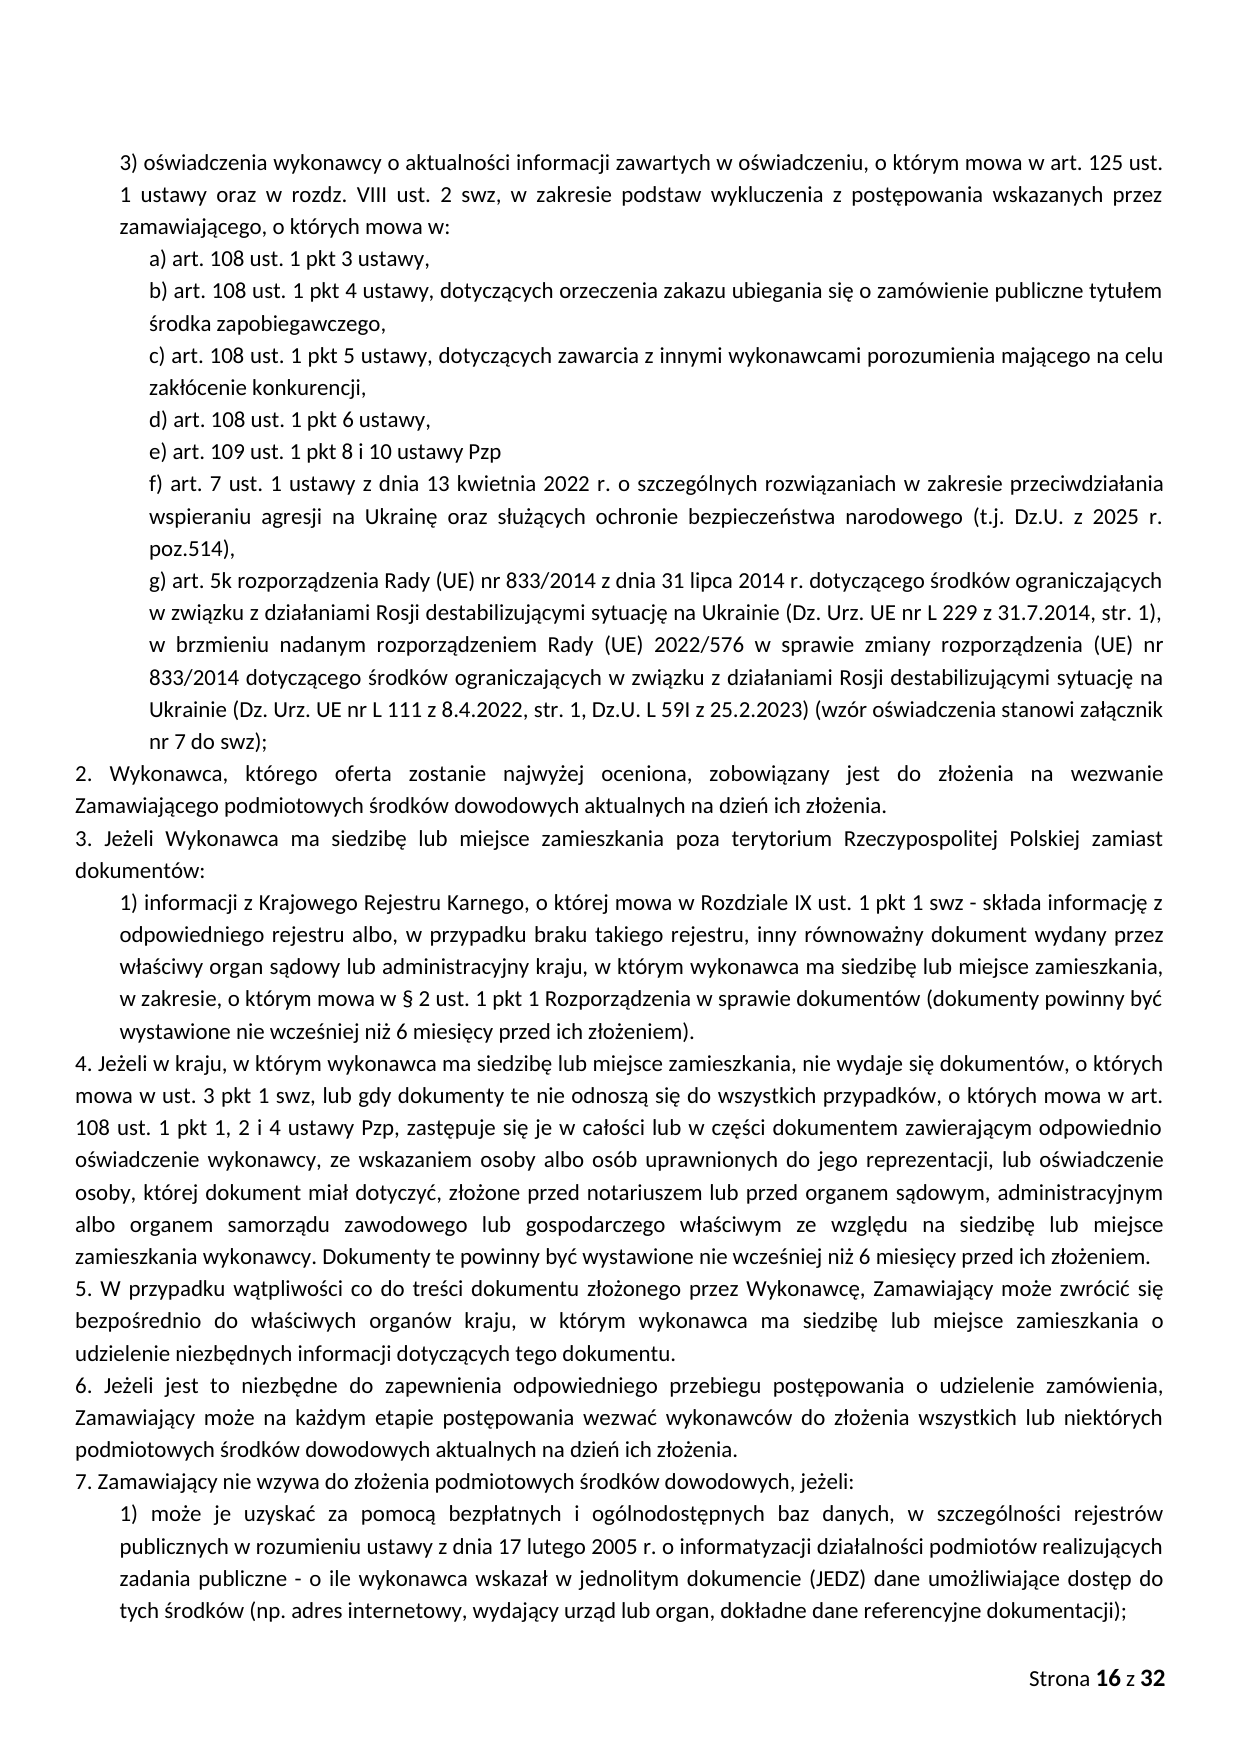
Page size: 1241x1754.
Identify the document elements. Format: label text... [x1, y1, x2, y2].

text b) art. 108 ust. 1 pkt 4 ustawy, dotyczących orzeczenia zakazu ubiegania się o zamówienie publiczne tytułem środka zapobiegawczego, [149, 276, 1165, 337]
text 3) oświadczenia wykonawcy o aktualności informacji zawartych w oświadczeniu, o którym mowa w art. 125 ust. 1 ustawy oraz w rozdz. VIII ust. 2 swz, w zakresie podstaw wykluczenia z postępowania wskazanych przez zamawiającego, o których mowa w: [119, 148, 1165, 240]
text 6. Jeżeli jest to niezbędne do zapewnienia odpowiedniego przebiegu postępowania o udzielenie zamówienia, Zamawiający może na każdym etapie postępowania wezwać wykonawców do złożenia wszystkich lub niektórych podmiotowych środków dowodowych aktualnych na dzień ich złożenia. [75, 1371, 1165, 1463]
text 1) informacji z Krajowego Rejestru Karnego, o której mowa w Rozdziale IX ust. 1 pkt 1 swz - składa informację z odpowiedniego rejestru albo, w przypadku braku takiego rejestru, inny równoważny dokument wydany przez właściwy organ sądowy lub administracyjny kraju, w którym wykonawca ma siedzibę lub miejsce zamieszkania, w zakresie, o którym mowa w § 2 ust. 1 pkt 1 Rozporządzenia w sprawie dokumentów (dokumenty powinny być wystawione nie wcześniej niż 6 miesięcy przed ich złożeniem). [119, 888, 1165, 1045]
text e) art. 109 ust. 1 pkt 8 i 10 ustawy Pzp [149, 437, 1165, 465]
text 5. W przypadku wątpliwości co do treści dokumentu złożonego przez Wykonawcę, Zamawiający może zwrócić się bezpośrednio do właściwych organów kraju, w którym wykonawca ma siedzibę lub miejsce zamieszkania o udzielenie niezbędnych informacji dotyczących tego dokumentu. [75, 1274, 1165, 1367]
text a) art. 108 ust. 1 pkt 3 ustawy, [149, 244, 1165, 272]
text 4. Jeżeli w kraju, w którym wykonawca ma siedzibę lub miejsce zamieszkania, nie wydaje się dokumentów, o których mowa w ust. 3 pkt 1 swz, lub gdy dokumenty te nie odnoszą się do wszystkich przypadków, o których mowa w art. 108 ust. 1 pkt 1, 2 i 4 ustawy Pzp, zastępuje się je w całości lub w części dokumentem zawierającym odpowiednio oświadczenie wykonawcy, ze wskazaniem osoby albo osób uprawnionych do jego reprezentacji, lub oświadczenie osoby, której dokument miał dotyczyć, złożone przed notariuszem lub przed organem sądowym, administracyjnym albo organem samorządu zawodowego lub gospodarczego właściwym ze względu na siedzibę lub miejsce zamieszkania wykonawcy. Dokumenty te powinny być wystawione nie wcześniej niż 6 miesięcy przed ich złożeniem. [75, 1049, 1165, 1270]
text 7. Zamawiający nie wzywa do złożenia podmiotowych środków dowodowych, jeżeli: [75, 1467, 1165, 1495]
text 2. Wykonawca, którego oferta zostanie najwyżej oceniona, zobowiązany jest do złożenia na wezwanie Zamawiającego podmiotowych środków dowodowych aktualnych na dzień ich złożenia. [75, 759, 1165, 819]
text f) art. 7 ust. 1 ustawy z dnia 13 kwietnia 2022 r. o szczególnych rozwiązaniach w zakresie przeciwdziałania wspieraniu agresji na Ukrainę oraz służących ochronie bezpieczeństwa narodowego (t.j. Dz.U. z 2025 r. poz.514), [149, 469, 1165, 562]
text c) art. 108 ust. 1 pkt 5 ustawy, dotyczących zawarcia z innymi wykonawcami porozumienia mającego na celu zakłócenie konkurencji, [149, 341, 1165, 401]
text 3. Jeżeli Wykonawca ma siedzibę lub miejsce zamieszkania poza terytorium Rzeczypospolitej Polskiej zamiast dokumentów: [75, 824, 1165, 884]
text 1) może je uzyskać za pomocą bezpłatnych i ogólnodostępnych baz danych, w szczególności rejestrów publicznych w rozumieniu ustawy z dnia 17 lutego 2005 r. o informatyzacji działalności podmiotów realizujących zadania publiczne - o ile wykonawca wskazał w jednolitym dokumencie (JEDZ) dane umożliwiające dostęp do tych środków (np. adres internetowy, wydający urząd lub organ, dokładne dane referencyjne dokumentacji); [119, 1499, 1165, 1624]
text g) art. 5k rozporządzenia Rady (UE) nr 833/2014 z dnia 31 lipca 2014 r. dotyczącego środków ograniczających w związku z działaniami Rosji destabilizującymi sytuację na Ukrainie (Dz. Urz. UE nr L 229 z 31.7.2014, str. 1), w brzmieniu nadanym rozporządzeniem Rady (UE) 2022/576 w sprawie zmiany rozporządzenia (UE) nr 833/2014 dotyczącego środków ograniczających w związku z działaniami Rosji destabilizującymi sytuację na Ukrainie (Dz. Urz. UE nr L 111 z 8.4.2022, str. 1, Dz.U. L 59I z 25.2.2023) (wzór oświadczenia stanowi załącznik nr 7 do swz); [149, 566, 1165, 755]
text d) art. 108 ust. 1 pkt 6 ustawy, [149, 405, 1165, 433]
